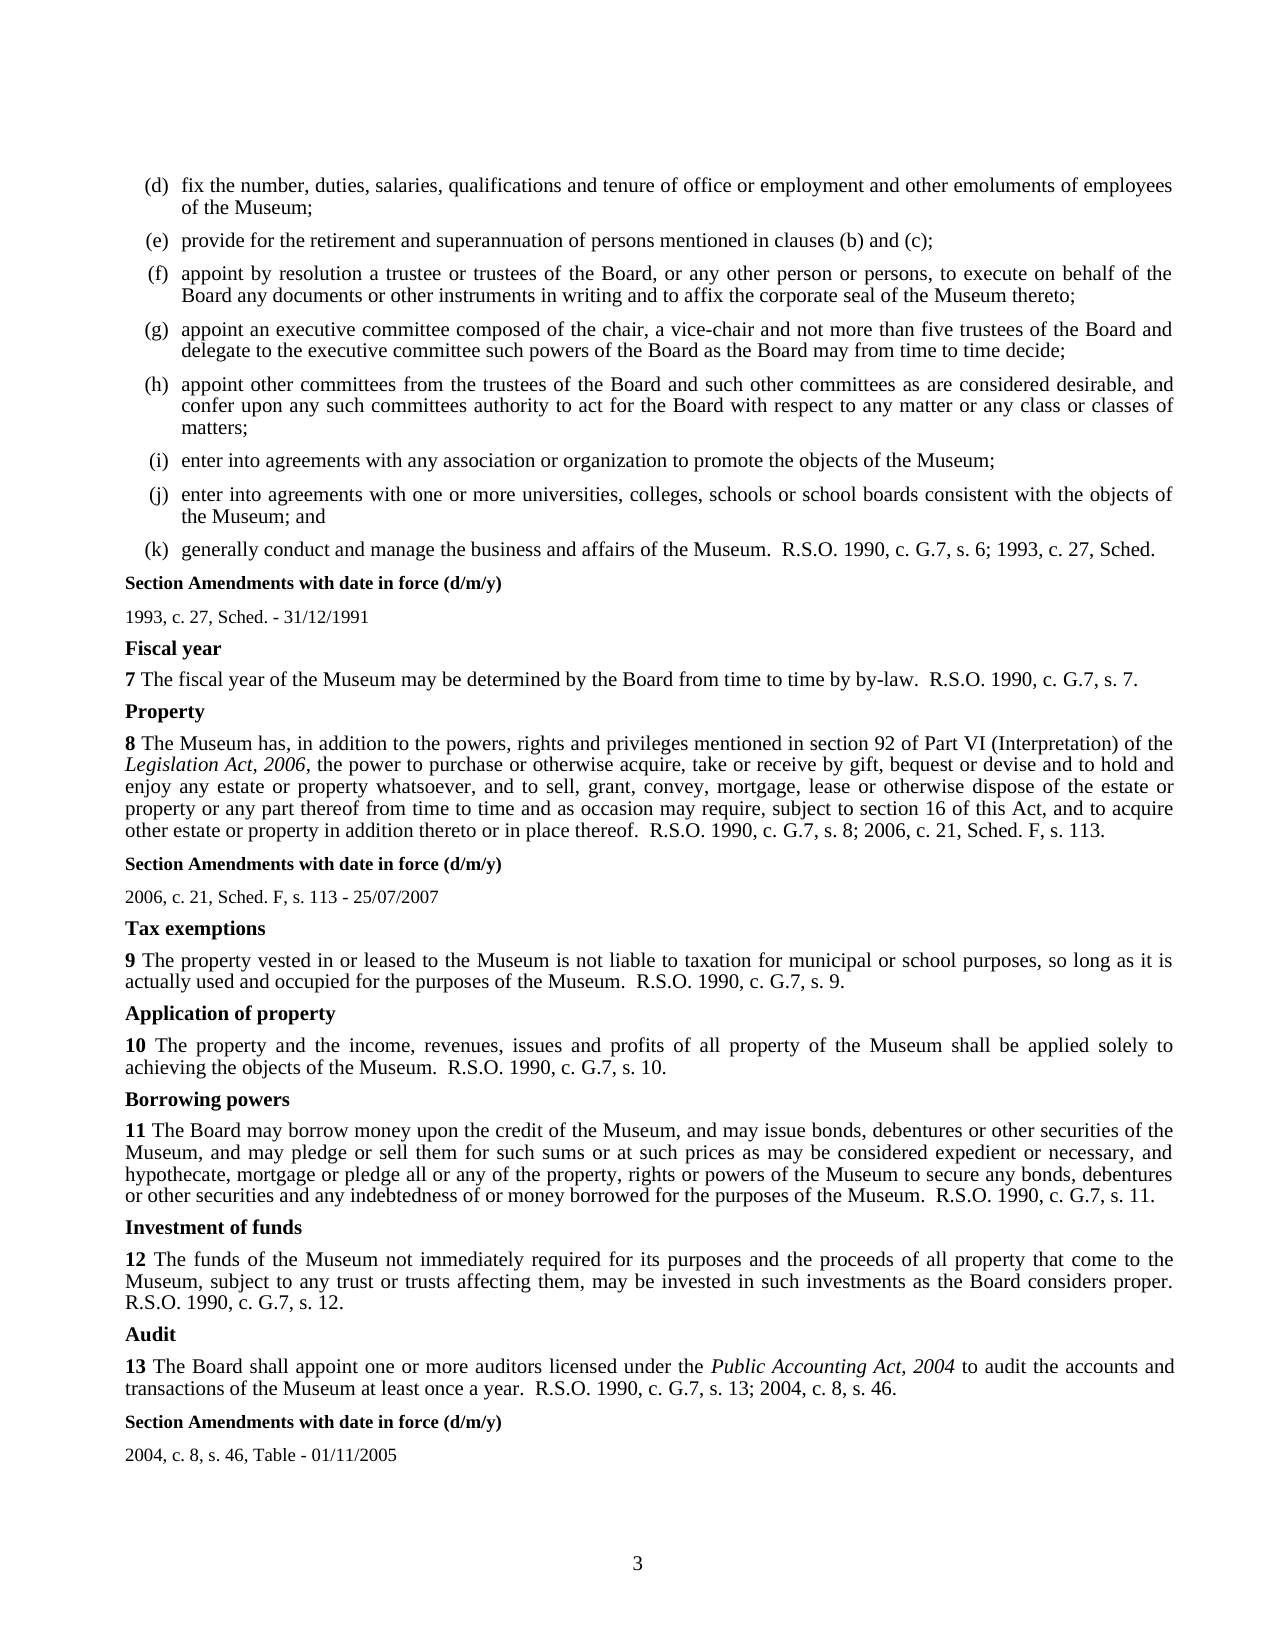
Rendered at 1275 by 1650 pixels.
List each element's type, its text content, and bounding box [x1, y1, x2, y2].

text Section Amendments with date in force (d/m/y) [125, 572, 1175, 594]
text 2004, c. 8, s. 46, Table - 01/11/2005 [125, 1444, 1175, 1466]
text 9 The property vested in or leased to the Museum is not liable to taxation for municipal or school purposes, so long as it is actually used and occupied for the purposes of the Museum. R.S.O. 1990, c. G.7, s. 9. [125, 950, 1175, 993]
text 12 The funds of the Museum not immediately required for its purposes and the proceeds of all property that come to the Museum, subject to any trust or trusts affecting them, may be invested in such investments as the Board considers proper. R.S.O. 1990, c. G.7, s. 12. [125, 1249, 1175, 1314]
text (k) generally conduct and manage the business and affairs of the Museum. R.S.O. 1990, c. G.7, s. 6; 1993, c. 27, Sched. [125, 539, 1175, 561]
text (h) appoint other committees from the trustees of the Board and such other committees as are considered desirable, and confer upon any such committees authority to act for the Board with respect to any matter or any class or classes of matters; [125, 374, 1175, 439]
text 10 The property and the income, revenues, issues and profits of all property of the Museum shall be applied solely to achieving the objects of the Museum. R.S.O. 1990, c. G.7, s. 10. [125, 1035, 1175, 1078]
text (j) enter into agreements with one or more universities, colleges, schools or school boards consistent with the objects of the Museum; and [125, 484, 1175, 527]
text 2006, c. 21, Sched. F, s. 113 - 25/07/2007 [125, 886, 1175, 908]
text Tax exemptions [125, 921, 1175, 939]
text 8 The Museum has, in addition to the powers, rights and privileges mentioned in section 92 of Part VI (Interpretation) of the Legislation Act, 2006, the power to purchase or otherwise acquire, take or receive by gift, bequest or devise and to hold and enjoy any estate or property whatsoever, and to sell, grant, convey, mortgage, lease or otherwise dispose of the estate or property or any part thereof from time to time and as occasion may require, subject to section 16 of this Act, and to acquire other estate or property in addition thereto or in place thereof. R.S.O. 1990, c. G.7, s. 8; 2006, c. 21, Sched. F, s. 113. [125, 732, 1175, 841]
text Fiscal year [125, 640, 1175, 659]
text Section Amendments with date in force (d/m/y) [125, 853, 1175, 875]
text (e) provide for the retirement and superannuation of persons mentioned in clauses (b) and (c); [125, 230, 1175, 252]
text Audit [125, 1327, 1175, 1345]
text 11 The Board may borrow money upon the credit of the Museum, and may issue bonds, debentures or other securities of the Museum, and may pledge or sell them for such sums or at such prices as may be considered expedient or necessary, and hypothecate, mortgage or pledge all or any of the property, rights or powers of the Museum to secure any bonds, debentures or other securities and any indebtedness of or money borrowed for the purposes of the Museum. R.S.O. 1990, c. G.7, s. 11. [125, 1120, 1175, 1207]
text Borrowing powers [125, 1091, 1175, 1110]
text Section Amendments with date in force (d/m/y) [125, 1411, 1175, 1433]
text 7 The fiscal year of the Museum may be determined by the Board from time to time by by-law. R.S.O. 1990, c. G.7, s. 7. [125, 669, 1175, 691]
text (g) appoint an executive committee composed of the chair, a vice-chair and not more than five trustees of the Board and delegate to the executive committee such powers of the Board as the Board may from time to time decide; [125, 318, 1175, 362]
text (d) fix the number, duties, salaries, qualifications and tenure of office or employment and other emoluments of employees of the Museum; [125, 175, 1175, 218]
text Application of property [125, 1006, 1175, 1024]
text (f) appoint by resolution a trustee or trustees of the Board, or any other person or persons, to execute on behalf of the Board any documents or other instruments in writing and to affix the corporate seal of the Museum thereto; [125, 263, 1175, 307]
text (i) enter into agreements with any association or organization to promote the objects of the Museum; [125, 451, 1175, 472]
text Investment of funds [125, 1220, 1175, 1238]
text 13 The Board shall appoint one or more auditors licensed under the Public Accounting Act, 2004 to audit the accounts and transactions of the Museum at least once a year. R.S.O. 1990, c. G.7, s. 13; 2004, c. 8, s. 46. [125, 1356, 1175, 1399]
text 1993, c. 27, Sched. - 31/12/1991 [125, 606, 1175, 627]
text Property [125, 703, 1175, 722]
